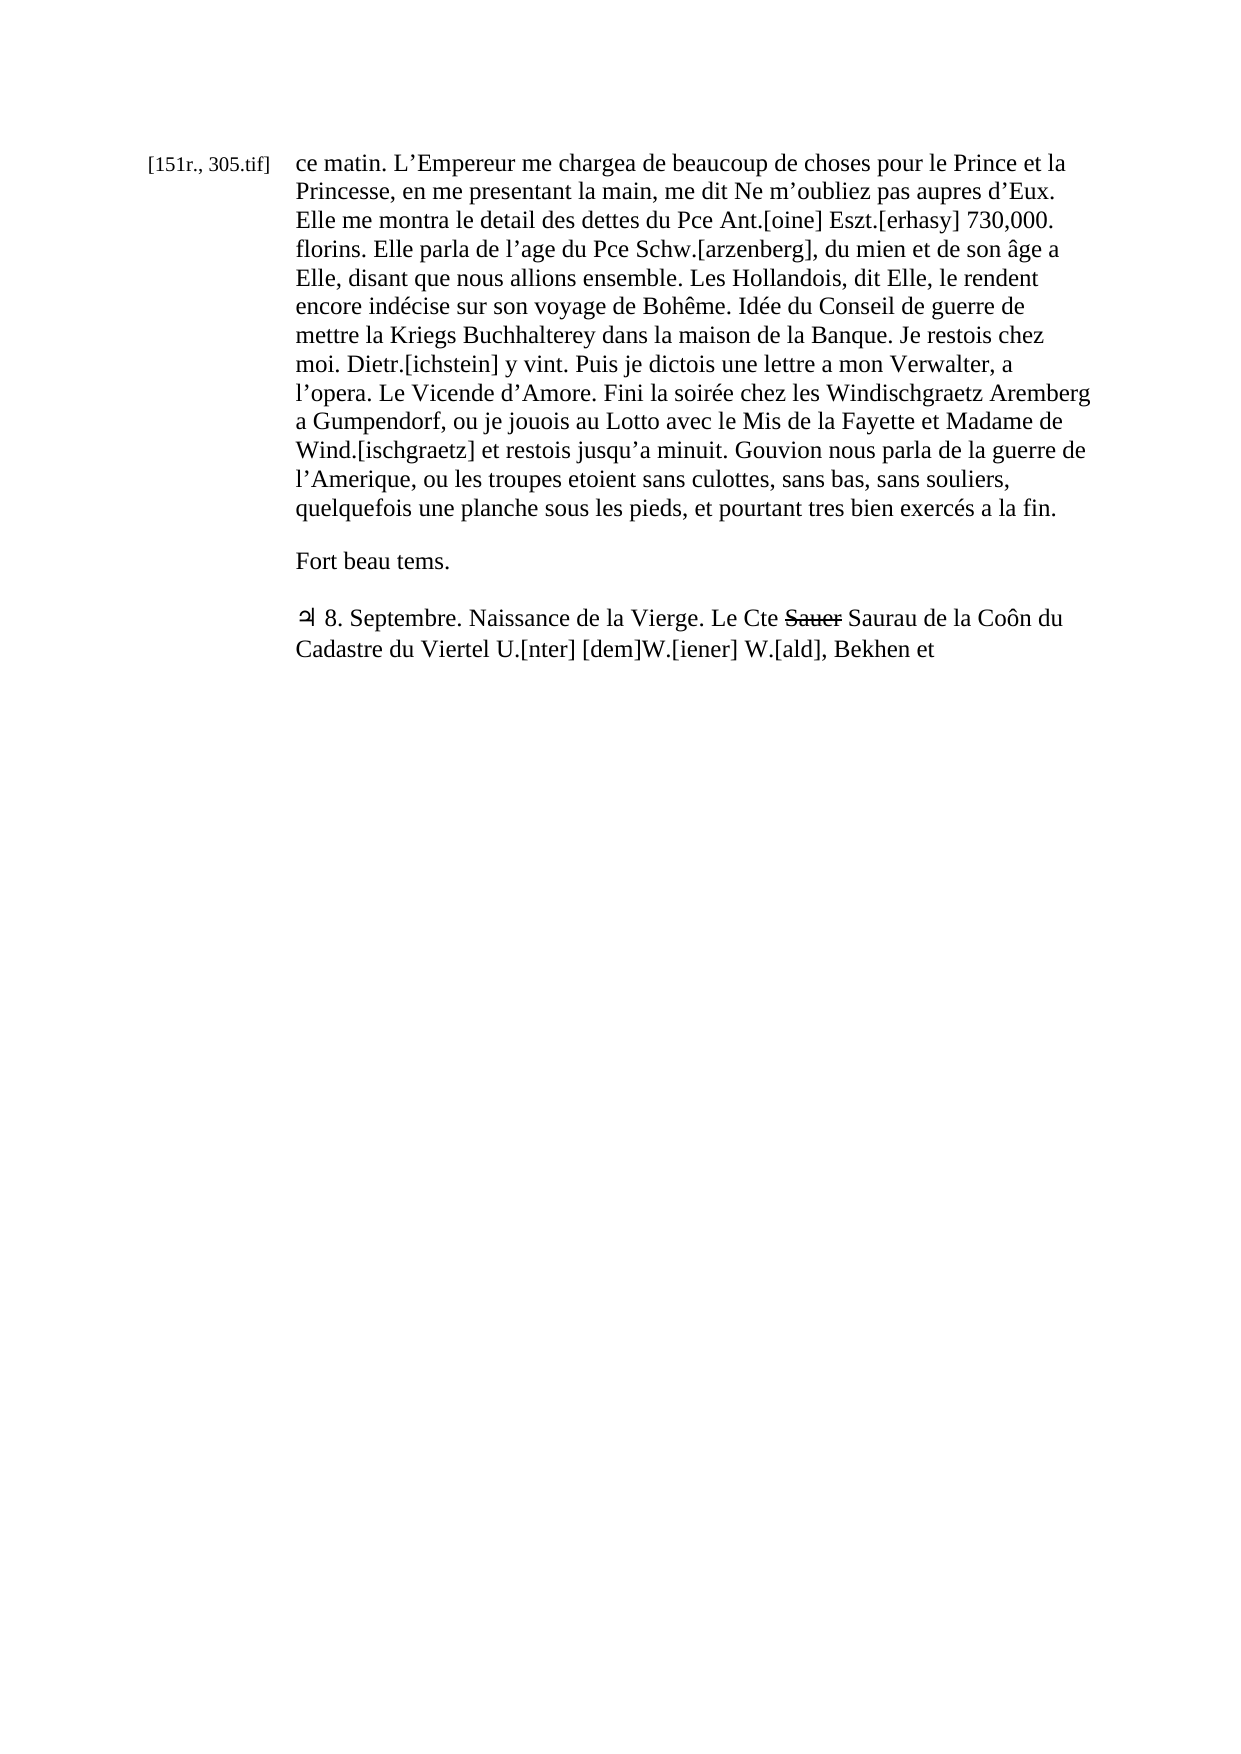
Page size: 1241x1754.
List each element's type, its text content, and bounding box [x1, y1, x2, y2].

text [151r., 305.tif] ce matin. L’Empereur me chargea de beaucoup de choses pour le Prince et la Princesse, en me presentant la main, me dit Ne m’oubliez pas aupres d’Eux. Elle me montra le detail des dettes du Pce Ant.[oine] Eszt.[erhasy] 730,000. florins. Elle parla de l’age du Pce Schw.[arzenberg], du mien et de son âge a Elle, disant que nous allions ensemble. Les Hollandois, dit Elle, le rendent encore indécise sur son voyage de Bohême. Idée du Conseil de guerre de mettre la Kriegs Buchhalterey dans la maison de la Banque. Je restois chez moi. Dietr.[ichstein] y vint. Puis je dictois une lettre a mon Verwalter, a l’opera. Le Vicende d’Amore. Fini la soirée chez les Windischgraetz Aremberg a Gumpendorf, ou je jouois au Lotto avec le Mis de la Fayette et Madame de Wind.[ischgraetz] et restois jusqu’a minuit. Gouvion nous parla de la guerre de l’Amerique, ou les troupes etoient sans culottes, sans bas, sans souliers, quelquefois une planche sous les pieds, et pourtant tres bien exercés a la fin. [148, 148, 1093, 521]
text Fort beau tems. [295, 546, 1093, 575]
text ♃ 8. Septembre. Naissance de la Vierge. Le Cte Sauer Saurau de la Coôn du Cadastre du Viertel U.[nter] [dem]W.[iener] W.[ald], Bekhen et [295, 600, 1093, 663]
